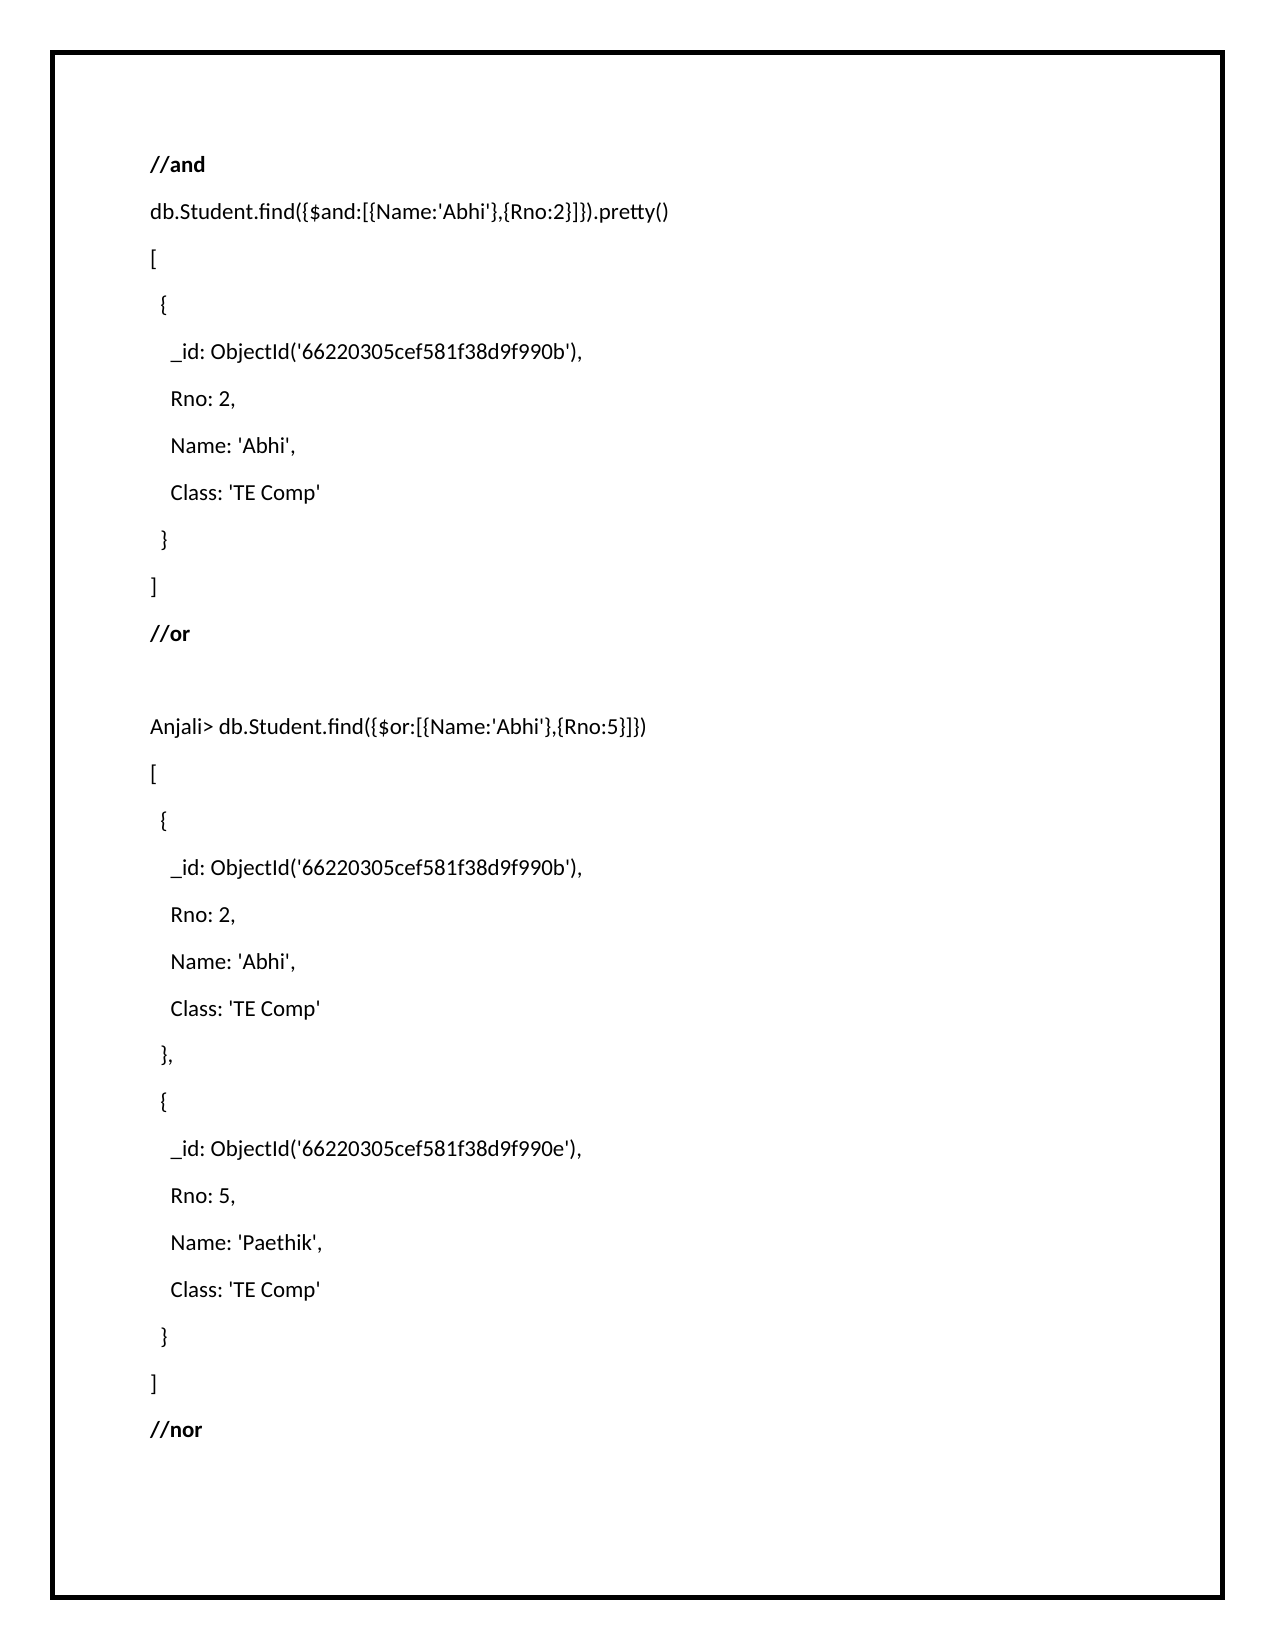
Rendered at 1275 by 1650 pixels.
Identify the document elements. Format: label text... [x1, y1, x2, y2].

text Class: 'TE Comp' [150, 994, 1125, 1022]
text ] [150, 572, 1125, 600]
text //nor [150, 1416, 1125, 1444]
text [ [150, 759, 1125, 787]
text Rno: 2, [150, 384, 1125, 412]
text Rno: 5, [150, 1181, 1125, 1209]
text db.Student.find({$and:[{Name:'Abhi'},{Rno:2}]}).pretty() [150, 197, 1125, 225]
text { [150, 291, 1125, 319]
text _id: ObjectId('66220305cef581f38d9f990b'), [150, 337, 1125, 366]
text Class: 'TE Comp' [150, 478, 1125, 506]
text _id: ObjectId('66220305cef581f38d9f990e'), [150, 1134, 1125, 1162]
text { [150, 806, 1125, 834]
text [ [150, 244, 1125, 272]
text }, [150, 1041, 1125, 1069]
text Name: 'Abhi', [150, 431, 1125, 459]
text ] [150, 1369, 1125, 1397]
text } [150, 525, 1125, 553]
text Class: 'TE Comp' [150, 1275, 1125, 1303]
text //and [150, 150, 1125, 178]
text //or [150, 619, 1125, 647]
text Name: 'Paethik', [150, 1228, 1125, 1256]
text _id: ObjectId('66220305cef581f38d9f990b'), [150, 853, 1125, 881]
text { [150, 1087, 1125, 1116]
text Name: 'Abhi', [150, 947, 1125, 975]
text Rno: 2, [150, 900, 1125, 928]
text } [150, 1322, 1125, 1350]
text Anjali> db.Student.find({$or:[{Name:'Abhi'},{Rno:5}]}) [150, 712, 1125, 741]
